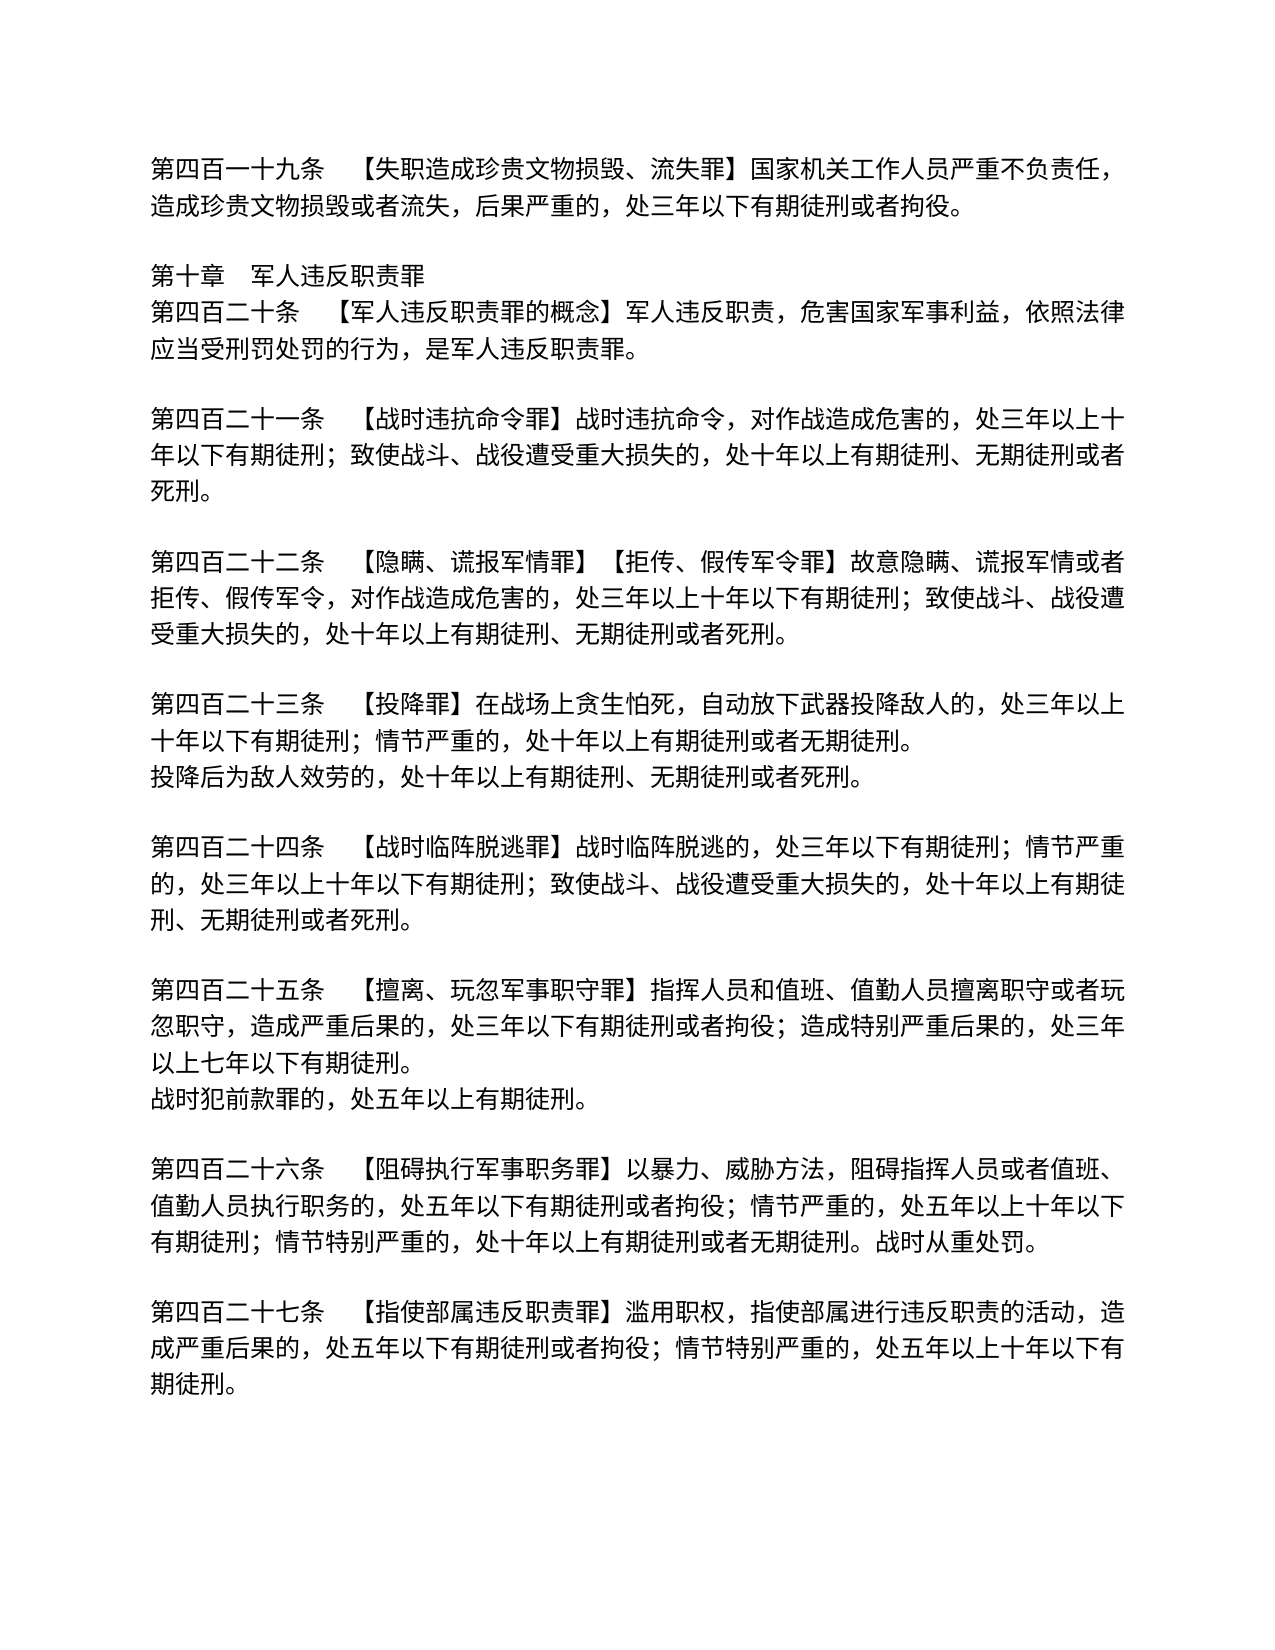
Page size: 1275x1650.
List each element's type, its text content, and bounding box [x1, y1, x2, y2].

text 第四百二十条 【军人违反职责罪的概念】军人违反职责，危害国家军事利益，依照法律应当受刑罚处罚的行为，是军人违反职责罪。 [150, 293, 1125, 365]
text 第四百二十六条 【阻碍执行军事职务罪】以暴力、威胁方法，阻碍指挥人员或者值班、值勤人员执行职务的，处五年以下有期徒刑或者拘役；情节严重的，处五年以上十年以下有期徒刑；情节特别严重的，处十年以上有期徒刑或者无期徒刑。战时从重处罚。 [150, 1150, 1125, 1258]
text 第四百二十四条 【战时临阵脱逃罪】战时临阵脱逃的，处三年以下有期徒刑；情节严重的，处三年以上十年以下有期徒刑；致使战斗、战役遭受重大损失的，处十年以上有期徒刑、无期徒刑或者死刑。 [150, 828, 1125, 937]
text 第四百二十一条 【战时违抗命令罪】战时违抗命令，对作战造成危害的，处三年以上十年以下有期徒刑；致使战斗、战役遭受重大损失的，处十年以上有期徒刑、无期徒刑或者死刑。 [150, 399, 1125, 508]
text 第十章 军人违反职责罪 [150, 257, 1125, 293]
text 第四百二十七条 【指使部属违反职责罪】滥用职权，指使部属进行违反职责的活动，造成严重后果的，处五年以下有期徒刑或者拘役；情节特别严重的，处五年以上十年以下有期徒刑。 [150, 1292, 1125, 1401]
text 第四百二十五条 【擅离、玩忽军事职守罪】指挥人员和值班、值勤人员擅离职守或者玩忽职守，造成严重后果的，处三年以下有期徒刑或者拘役；造成特别严重后果的，处三年以上七年以下有期徒刑。 [150, 971, 1125, 1079]
text 第四百二十二条 【隐瞒、谎报军情罪】【拒传、假传军令罪】故意隐瞒、谎报军情或者拒传、假传军令，对作战造成危害的，处三年以上十年以下有期徒刑；致使战斗、战役遭受重大损失的，处十年以上有期徒刑、无期徒刑或者死刑。 [150, 542, 1125, 651]
text 投降后为敌人效劳的，处十年以上有期徒刑、无期徒刑或者死刑。 [150, 757, 1125, 794]
text 第四百一十九条 【失职造成珍贵文物损毁、流失罪】国家机关工作人员严重不负责任，造成珍贵文物损毁或者流失，后果严重的，处三年以下有期徒刑或者拘役。 [150, 150, 1125, 222]
text 第四百二十三条 【投降罪】在战场上贪生怕死，自动放下武器投降敌人的，处三年以上十年以下有期徒刑；情节严重的，处十年以上有期徒刑或者无期徒刑。 [150, 685, 1125, 757]
text 战时犯前款罪的，处五年以上有期徒刑。 [150, 1079, 1125, 1116]
